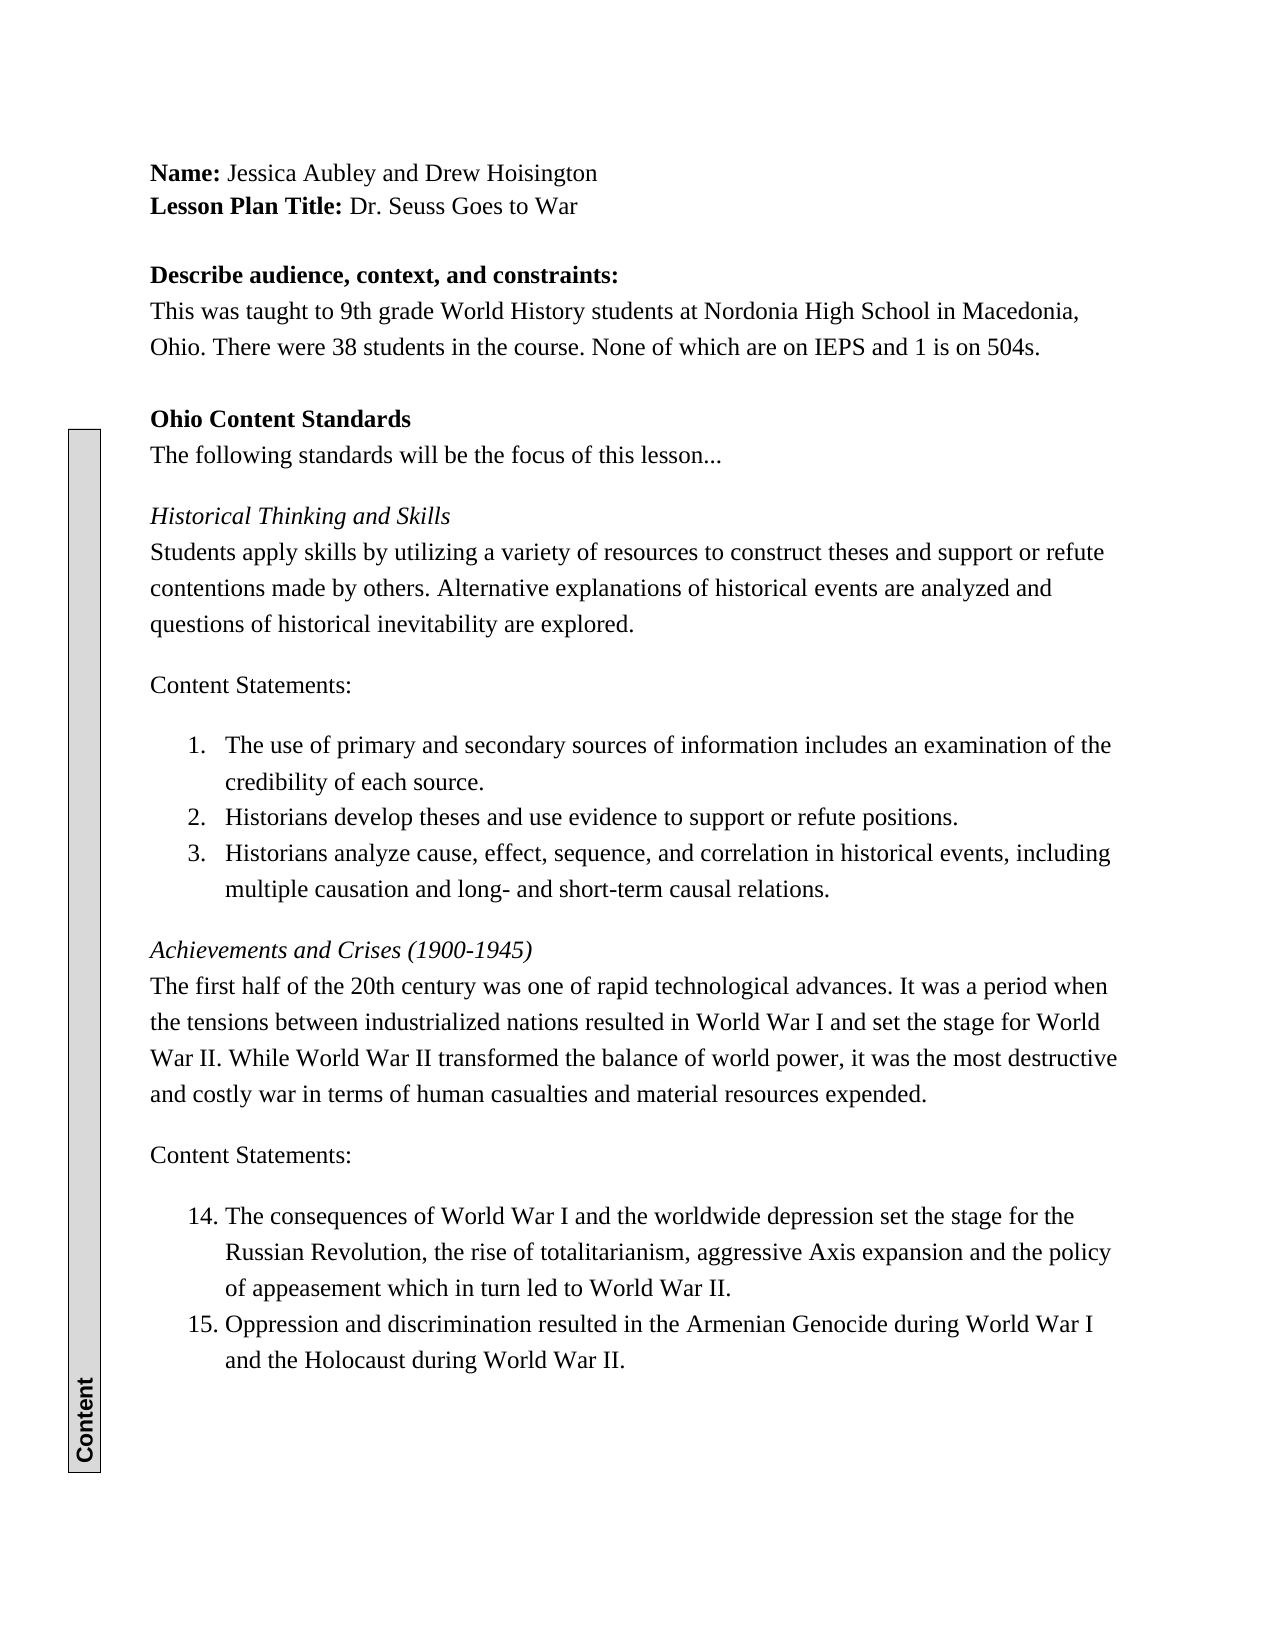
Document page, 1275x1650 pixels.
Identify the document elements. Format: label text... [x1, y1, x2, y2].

text Historical Thinking and Skills Students apply skills by utilizing a variety of resources to construct theses and support or refute contentions made by others. Alternative explanations of historical events are analyzed and questions of historical inevitability are explored. [150, 501, 1125, 637]
list The use of primary and secondary sources of information includes an examination of the credibility of each source. [187, 731, 1125, 795]
text Lesson Plan Title: Dr. Seuss Goes to War [150, 191, 933, 220]
list The consequences of World War I and the worldwide depression set the stage for the Russian Revolution, the rise of totalitarianism, aggressive Axis expansion and the policy of appeasement which in turn led to World War II. [187, 1201, 1125, 1302]
text Content Statements: [150, 1140, 1125, 1169]
list Historians develop theses and use evidence to support or refute positions. [187, 802, 1125, 831]
text Describe audience, context, and constraints: [150, 260, 1125, 289]
text Content Statements: [150, 670, 1125, 698]
text This was taught to 9th grade World History students at Nordonia High School in Macedonia, Ohio. There were 38 students in the course. None of which are on IEPS and 1 is on 504s. [150, 296, 1125, 361]
list Oppression and discrimination resulted in the Armenian Genocide during World War I and the Holocaust during World War II. [187, 1309, 1125, 1373]
list Historians analyze cause, effect, sequence, and correlation in historical events, including multiple causation and long- and short-term causal relations. [187, 838, 1125, 903]
text Ohio Content Standards The following standards will be the focus of this lesson... [150, 404, 1125, 469]
text Name: Jessica Aubley and Drew Hoisington [150, 158, 1125, 187]
text Achievements and Crises (1900-1945) The first half of the 20th century was one of rapid technological advances. It was a period when the tensions between industrialized nations resulted in World War I and set the stage for World War II. While World War II transformed the balance of world power, it was the most destructive and costly war in terms of human casualties and material resources expended. [150, 935, 1125, 1108]
